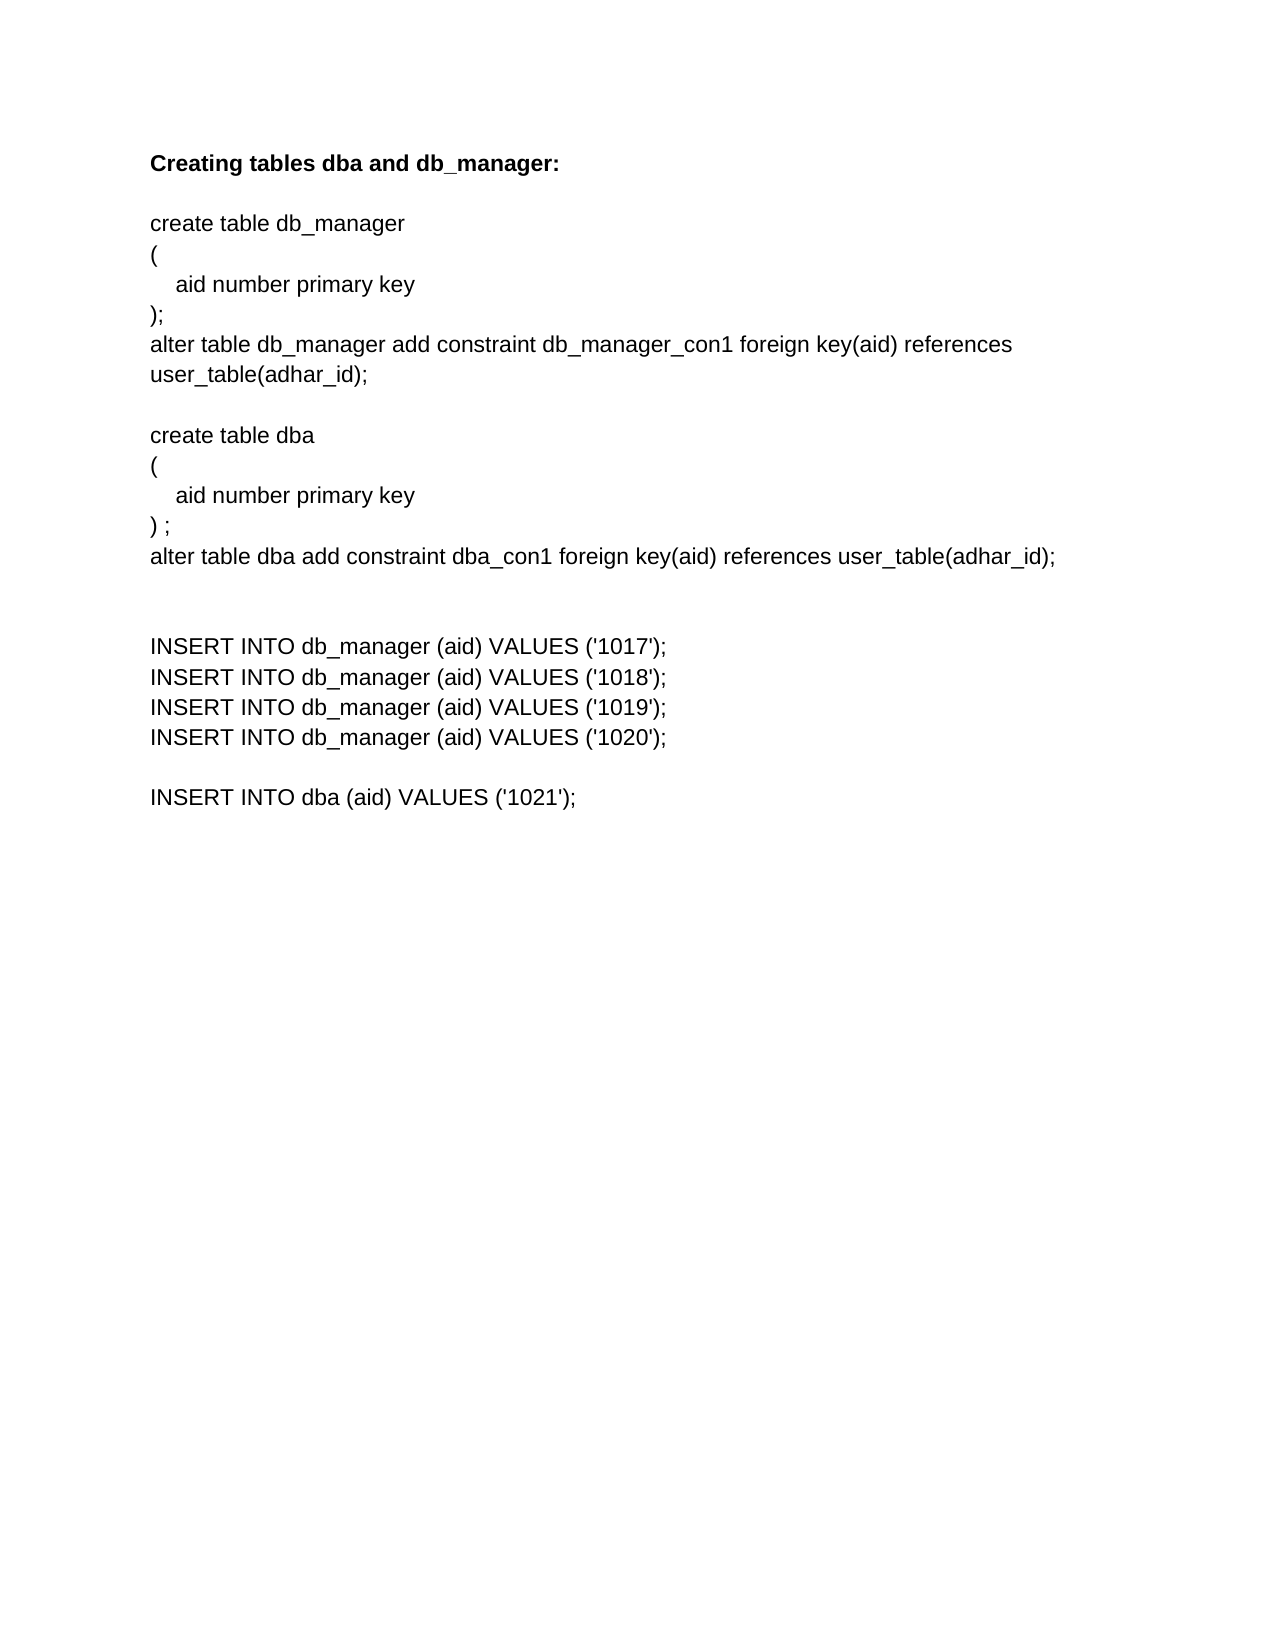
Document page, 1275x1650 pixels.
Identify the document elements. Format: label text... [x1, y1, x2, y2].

text INSERT INTO db_manager (aid) VALUES ('1019'); [150, 694, 1125, 720]
text ( [150, 241, 1125, 267]
text create table dba [150, 422, 1125, 448]
text aid number primary key [150, 271, 1125, 297]
text INSERT INTO db_manager (aid) VALUES ('1018'); [150, 663, 1125, 690]
text ( [150, 452, 1125, 478]
text create table db_manager [150, 210, 1125, 237]
text INSERT INTO db_manager (aid) VALUES ('1020'); [150, 724, 1125, 750]
text aid number primary key [150, 482, 1125, 509]
text INSERT INTO db_manager (aid) VALUES ('1017'); [150, 633, 1125, 660]
text INSERT INTO dba (aid) VALUES ('1021'); [150, 784, 1125, 811]
text alter table dba add constraint dba_con1 foreign key(aid) references user_table(adhar_id); [150, 543, 1125, 569]
text ); [150, 301, 1125, 327]
text ) ; [150, 512, 1125, 539]
text Creating tables dba and db_manager: [150, 150, 1125, 176]
text alter table db_manager add constraint db_manager_con1 foreign key(aid) references user_table(adhar_id); [150, 331, 1125, 388]
